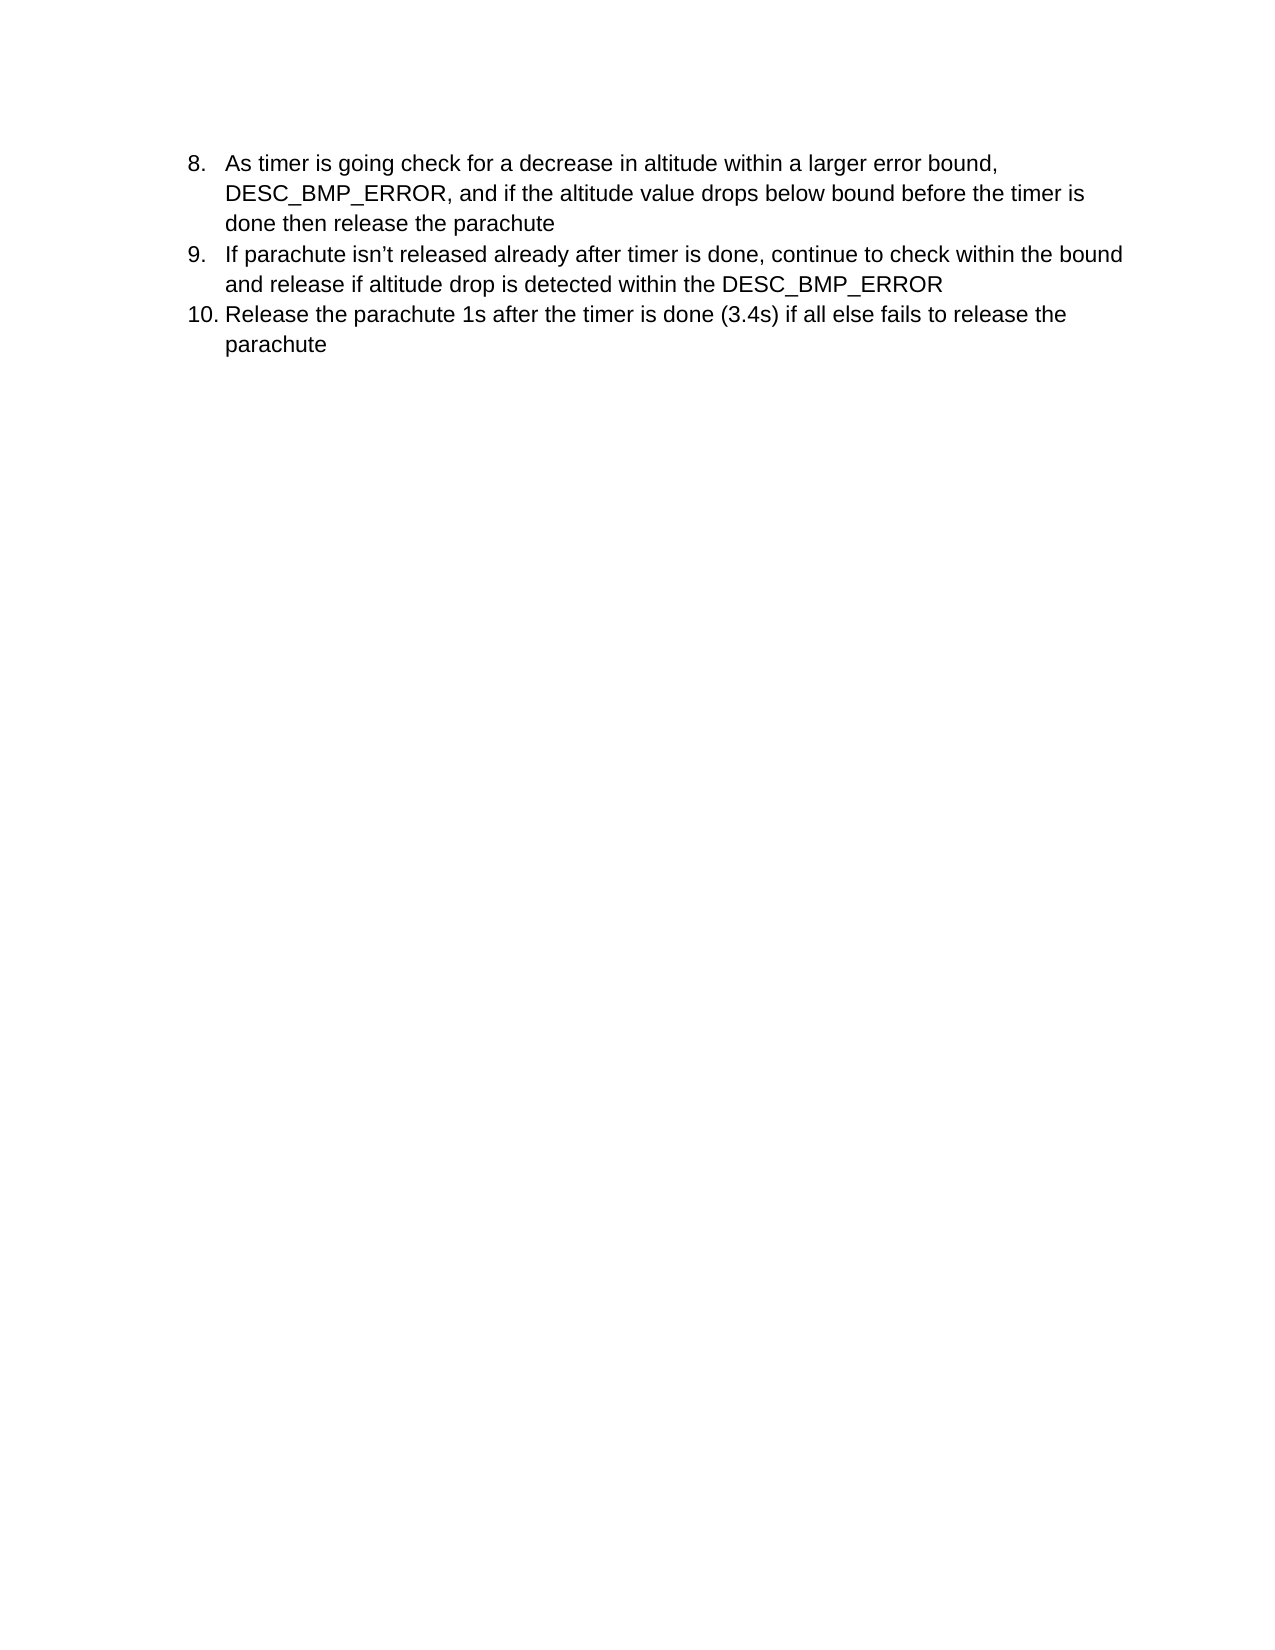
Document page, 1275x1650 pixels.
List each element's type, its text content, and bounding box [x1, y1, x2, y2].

list If parachute isn’t released already after timer is done, continue to check within the bound and release if altitude drop is detected within the DESC_BMP_ERROR [187, 241, 1125, 297]
list Release the parachute 1s after the timer is done (3.4s) if all else fails to release the parachute [187, 301, 1125, 358]
list As timer is going check for a decrease in altitude within a larger error bound, DESC_BMP_ERROR, and if the altitude value drops below bound before the timer is done then release the parachute [187, 150, 1125, 237]
